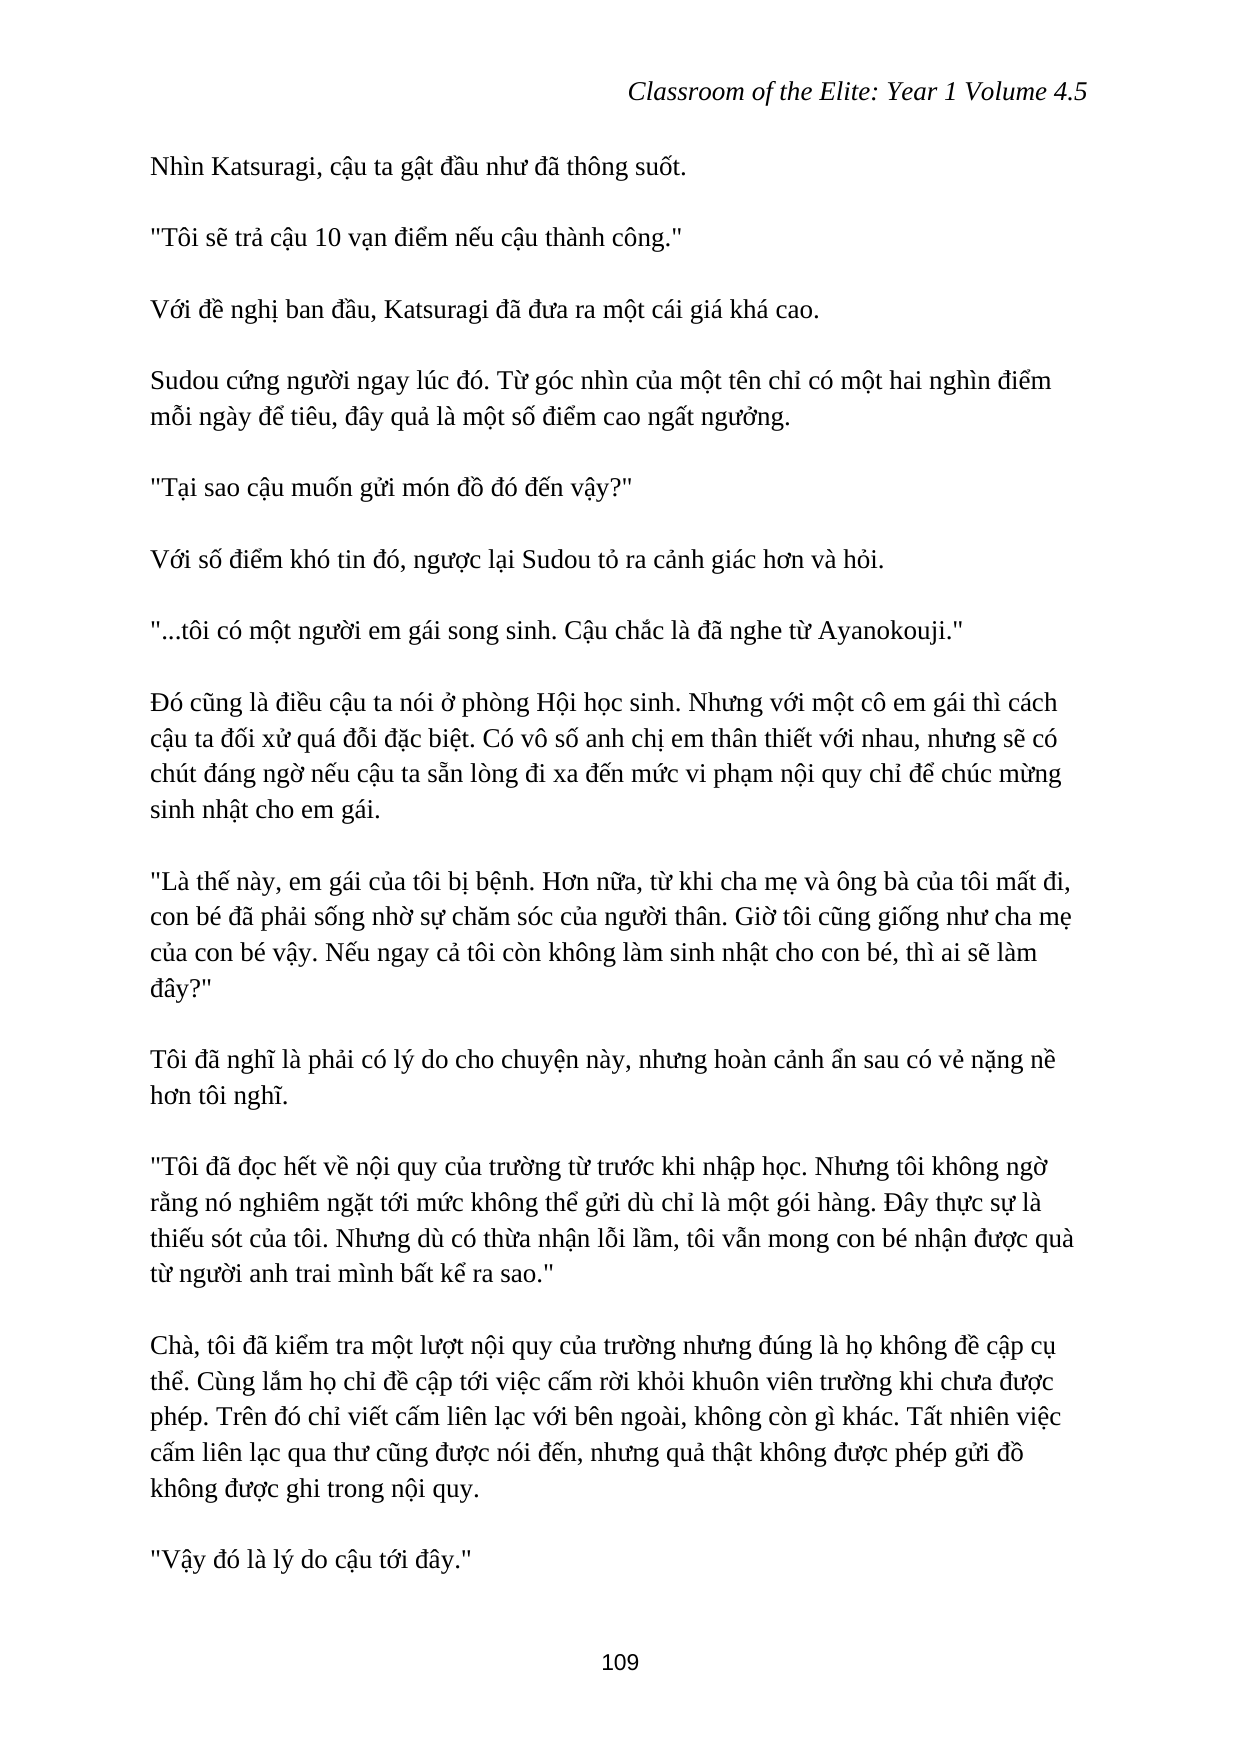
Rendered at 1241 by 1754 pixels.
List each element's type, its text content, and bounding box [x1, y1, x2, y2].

text Nhìn Katsuragi, cậu ta gật đầu như đã thông suốt. [150, 150, 1090, 181]
text "Là thế này, em gái của tôi bị bệnh. Hơn nữa, từ khi cha mẹ và ông bà của tôi mất đi, con bé đã phải sống nhờ sự chăm sóc của người thân. Giờ tôi cũng giống như cha mẹ của con bé vậy. Nếu ngay cả tôi còn không làm sinh nhật cho con bé, thì ai sẽ làm đây?" [150, 864, 1090, 1003]
text "Tôi sẽ trả cậu 10 vạn điểm nếu cậu thành công." [150, 221, 1090, 253]
text Với đề nghị ban đầu, Katsuragi đã đưa ra một cái giá khá cao. [150, 293, 1090, 324]
text Với số điểm khó tin đó, ngược lại Sudou tỏ ra cảnh giác hơn và hỏi. [150, 543, 1090, 574]
text Đó cũng là điều cậu ta nói ở phòng Hội học sinh. Nhưng với một cô em gái thì cách cậu ta đối xử quá đỗi đặc biệt. Có vô số anh chị em thân thiết với nhau, nhưng sẽ có chút đáng ngờ nếu cậu ta sẵn lòng đi xa đến mức vi phạm nội quy chỉ để chúc mừng sinh nhật cho em gái. [150, 686, 1090, 824]
text "...tôi có một người em gái song sinh. Cậu chắc là đã nghe từ Ayanokouji." [150, 614, 1090, 646]
text Tôi đã nghĩ là phải có lý do cho chuyện này, nhưng hoàn cảnh ẩn sau có vẻ nặng nề hơn tôi nghĩ. [150, 1043, 1090, 1110]
text "Tại sao cậu muốn gửi món đồ đó đến vậy?" [150, 472, 1090, 503]
text Sudou cứng người ngay lúc đó. Từ góc nhìn của một tên chỉ có một hai nghìn điểm mỗi ngày để tiêu, đây quả là một số điểm cao ngất ngưởng. [150, 364, 1090, 431]
text "Vậy đó là lý do cậu tới đây." [150, 1543, 1090, 1574]
text Chà, tôi đã kiểm tra một lượt nội quy của trường nhưng đúng là họ không đề cập cụ thể. Cùng lắm họ chỉ đề cập tới việc cấm rời khỏi khuôn viên trường khi chưa được phép. Trên đó chỉ viết cấm liên lạc với bên ngoài, không còn gì khác. Tất nhiên việc cấm liên lạc qua thư cũng được nói đến, nhưng quả thật không được phép gửi đồ không được ghi trong nội quy. [150, 1329, 1090, 1503]
text "Tôi đã đọc hết về nội quy của trường từ trước khi nhập học. Nhưng tôi không ngờ rằng nó nghiêm ngặt tới mức không thể gửi dù chỉ là một gói hàng. Đây thực sự là thiếu sót của tôi. Nhưng dù có thừa nhận lỗi lầm, tôi vẫn mong con bé nhận được quà từ người anh trai mình bất kể ra sao." [150, 1150, 1090, 1289]
